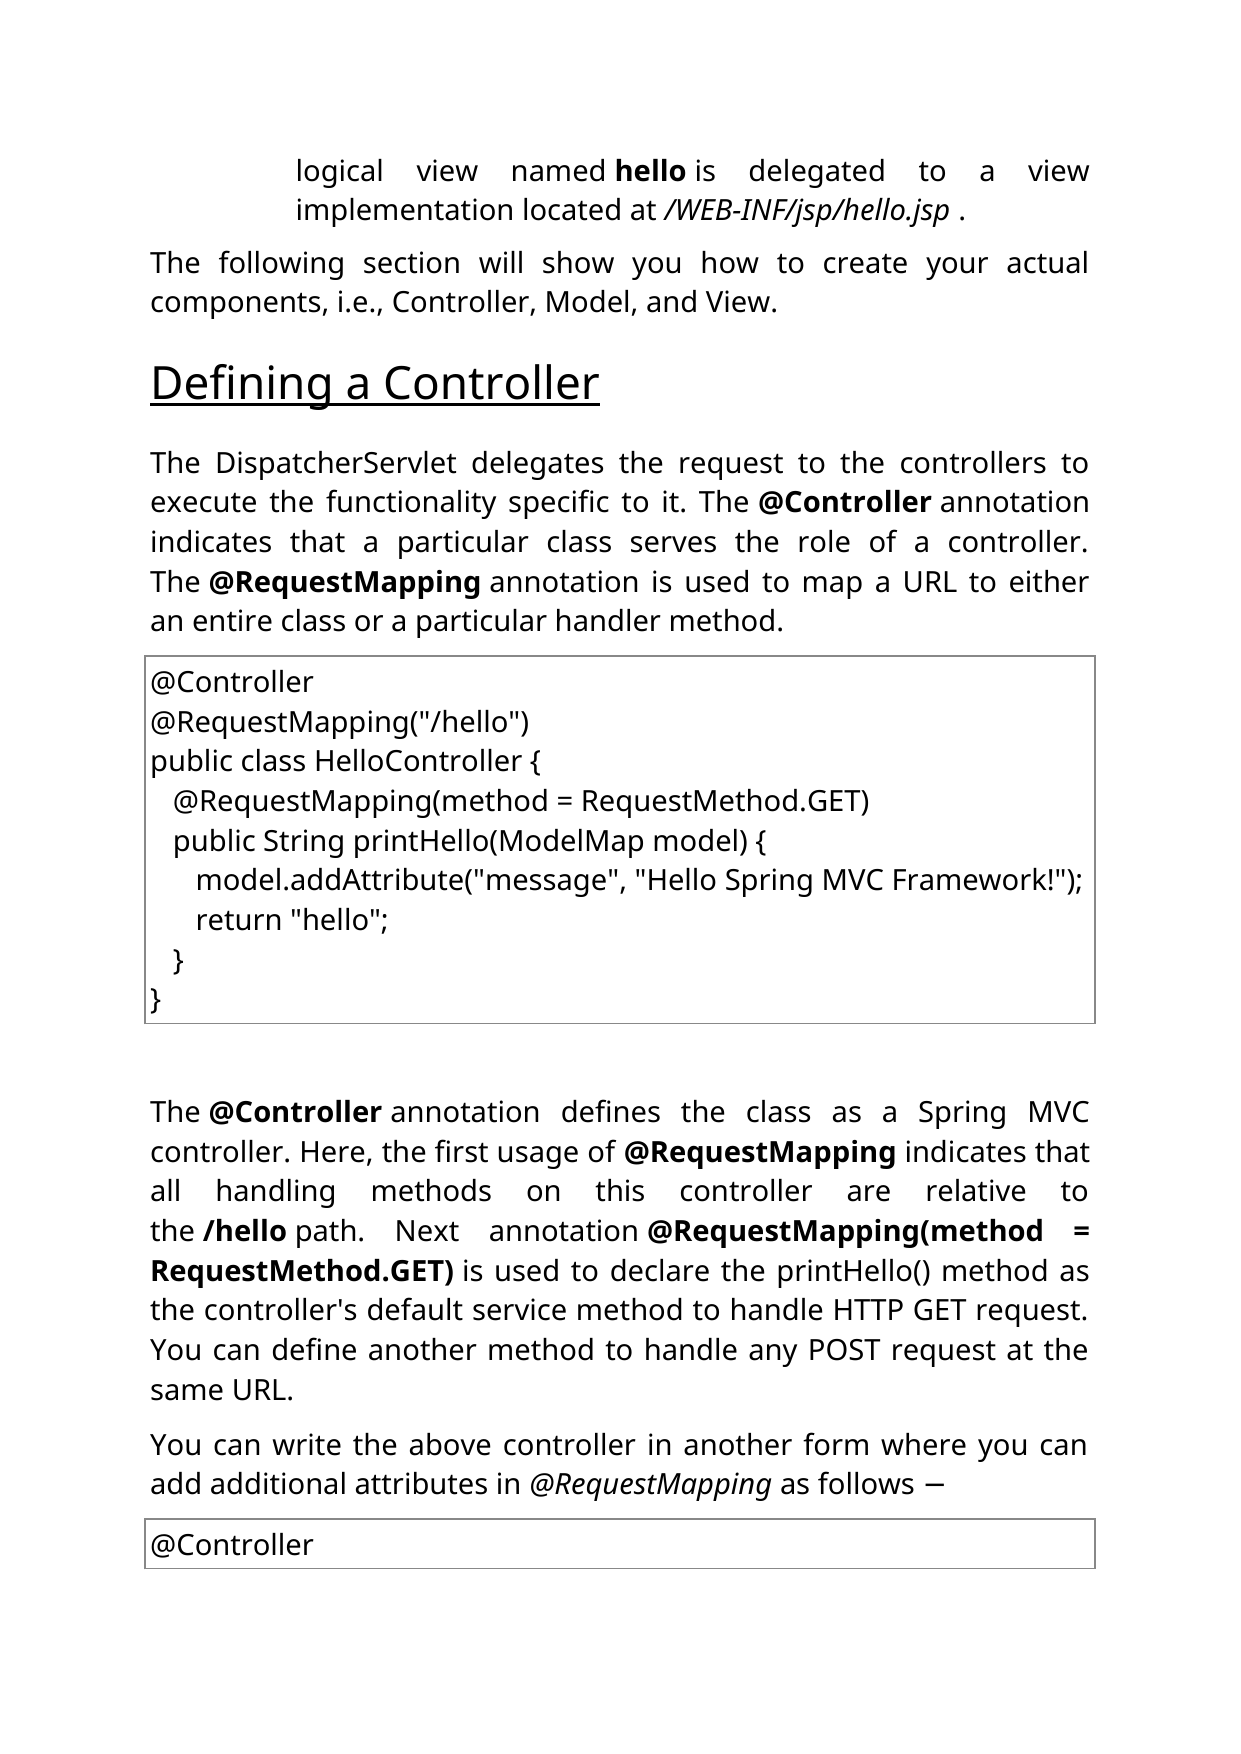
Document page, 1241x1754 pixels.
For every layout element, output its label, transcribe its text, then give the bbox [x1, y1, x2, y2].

text public String printHello(ModelMap model) { [150, 820, 1090, 859]
text @Controller [146, 1520, 1094, 1568]
text return "hello"; [150, 899, 1090, 939]
text The following section will show you how to create your actual components, i.e., Controller, Model, and View. [150, 242, 1090, 321]
text } [150, 939, 1090, 973]
text } [146, 973, 1094, 1023]
text @RequestMapping(method = RequestMethod.GET) [150, 780, 1090, 820]
text The DispatcherServlet delegates the request to the controllers to execute the functionality specific to it. The @Controller annotation indicates that a particular class serves the role of a controller. The @RequestMapping annotation is used to map a URL to either an entire class or a particular handler method. [150, 442, 1090, 640]
text Defining a Controller [150, 350, 1090, 413]
text The @Controller annotation defines the class as a Spring MVC controller. Here, the first usage of @RequestMapping indicates that all handling methods on this controller are relative to the /hello path. Next annotation @RequestMapping(method = RequestMethod.GET) is used to declare the printHello() method as the controller's default service method to handle HTTP GET request. You can define another method to handle any POST request at the same URL. [150, 1091, 1090, 1409]
text @Controller [146, 657, 1094, 701]
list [258, 150, 1090, 229]
text You can write the above controller in another form where you can add additional attributes in @RequestMapping as follows − [150, 1424, 1090, 1503]
text public class HelloController { [150, 741, 1090, 780]
text @RequestMapping("/hello") [150, 701, 1090, 741]
text model.addAttribute("message", "Hello Spring MVC Framework!"); [150, 859, 1090, 899]
